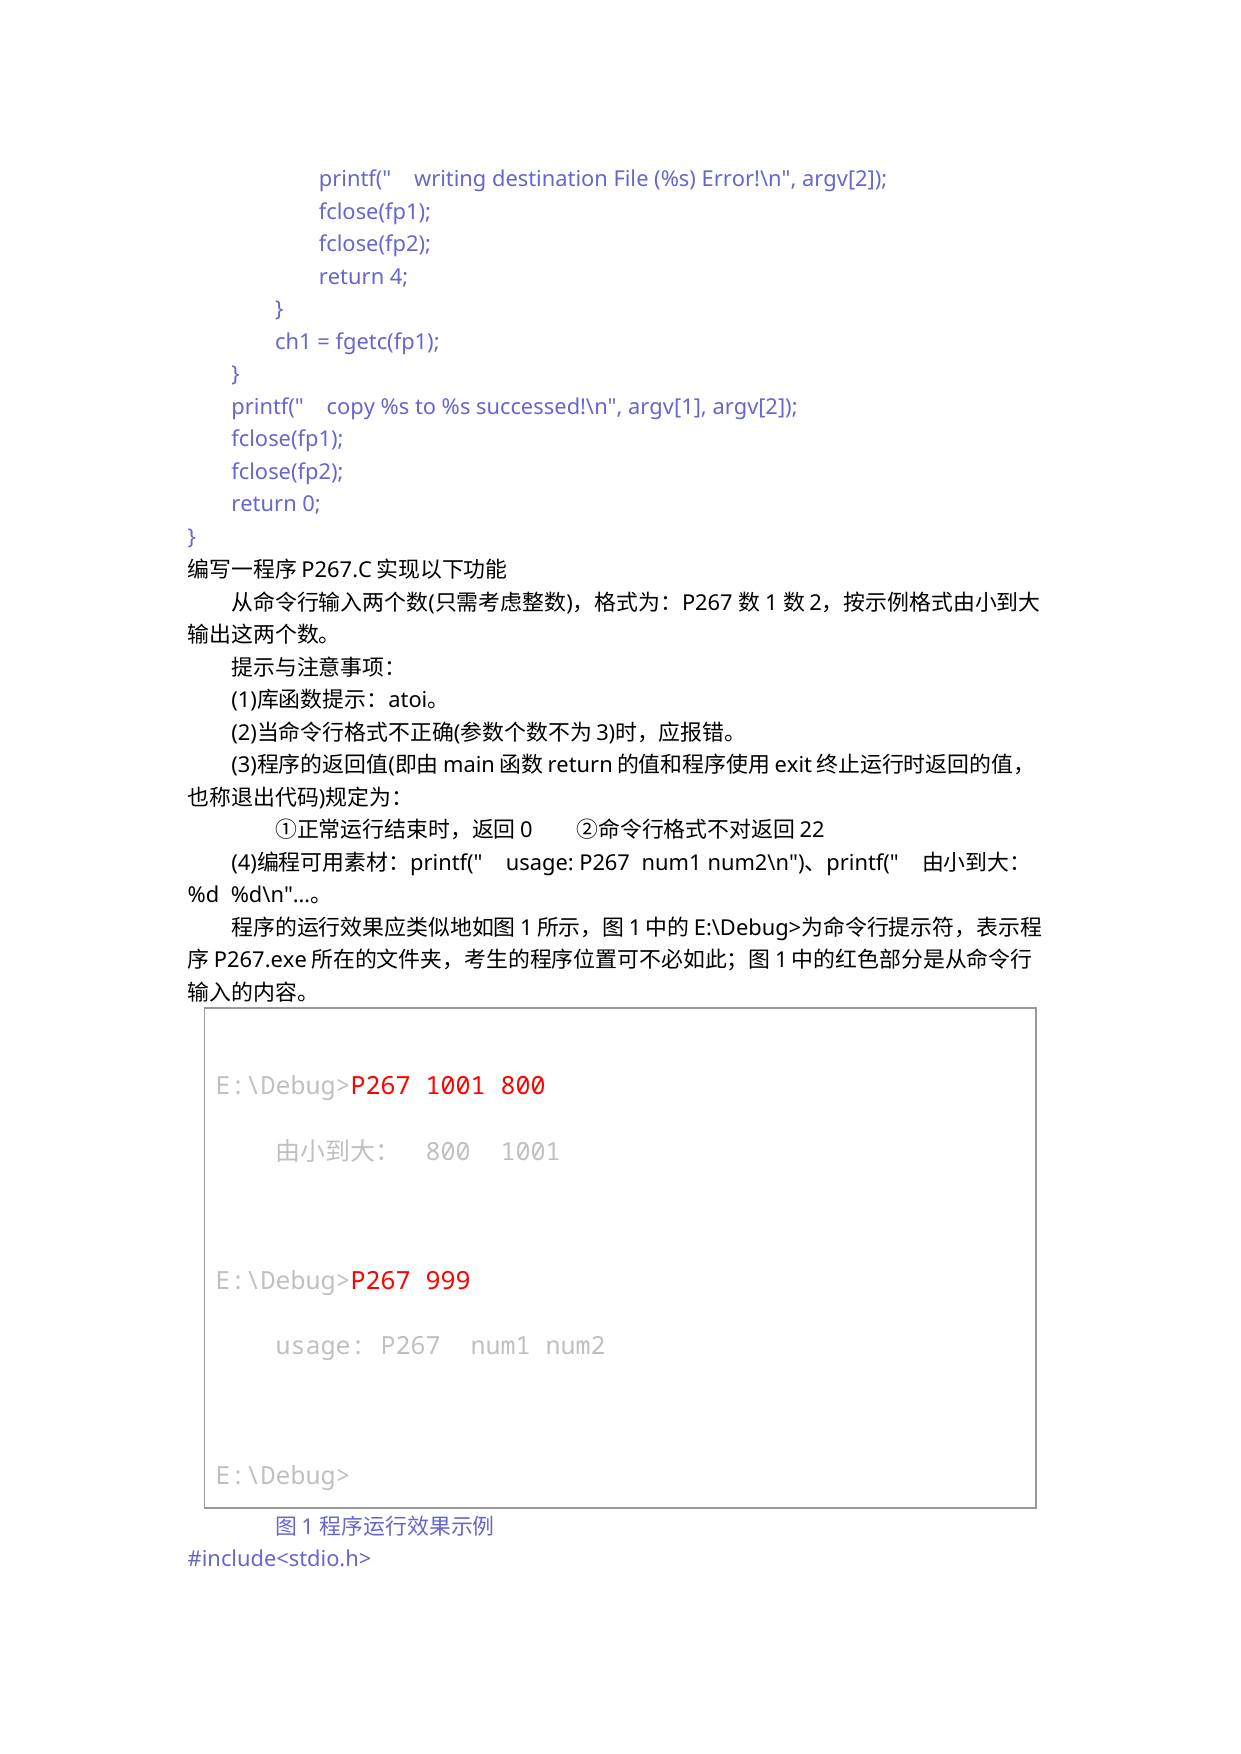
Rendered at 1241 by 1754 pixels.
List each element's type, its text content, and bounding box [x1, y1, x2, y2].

text printf(" writing destination File (%s) Error!\n", argv[2]); [187, 162, 1053, 194]
text 编写一程序P267.C实现以下功能 从命令行输入两个数(只需考虑整数)，格式为：P267 数1 数2，按示例格式由小到大输出这两个数。 提示与注意事项： (1)库函数提示：atoi。 (2)当命令行格式不正确(参数个数不为3)时，应报错。 (3)程序的返回值(即由main函数return的值和程序使用exit终止运行时返回的值，也称退出代码)规定为： ①正常运行结束时，返回0 ②命令行格式不对返回22 (4)编程可用素材：printf(" usage: P267 num1 num2\n")、printf(" 由小到大： %d %d\n"…。 程序的运行效果应类似地如图1所示，图1中的E:\Debug>为命令行提示符，表示程序P267.exe所在的文件夹，考生的程序位置可不必如此；图1中的红色部分是从命令行输入的内容。 [187, 552, 1053, 1007]
text fclose(fp1); [187, 422, 1053, 454]
text } [187, 357, 1053, 389]
text fclose(fp2); [187, 454, 1053, 487]
text fclose(fp2); [187, 227, 1053, 259]
text } [187, 519, 1053, 552]
text } [187, 292, 1053, 324]
table_header E:\Debug>P267 1001 800 由小到大： 800 1001 E:\Debug>P267 999 usage: P267 num1 num2 E:\Debug> [205, 1009, 1035, 1507]
text fclose(fp1); [187, 194, 1053, 227]
text 图1 程序运行效果示例 [275, 1509, 1053, 1541]
text printf(" copy %s to %s successed!\n", argv[1], argv[2]); [187, 389, 1053, 422]
text #include<stdio.h> [187, 1541, 1053, 1574]
text return 4; [187, 259, 1053, 292]
text return 0; [187, 487, 1053, 519]
text ch1 = fgetc(fp1); [187, 324, 1053, 357]
